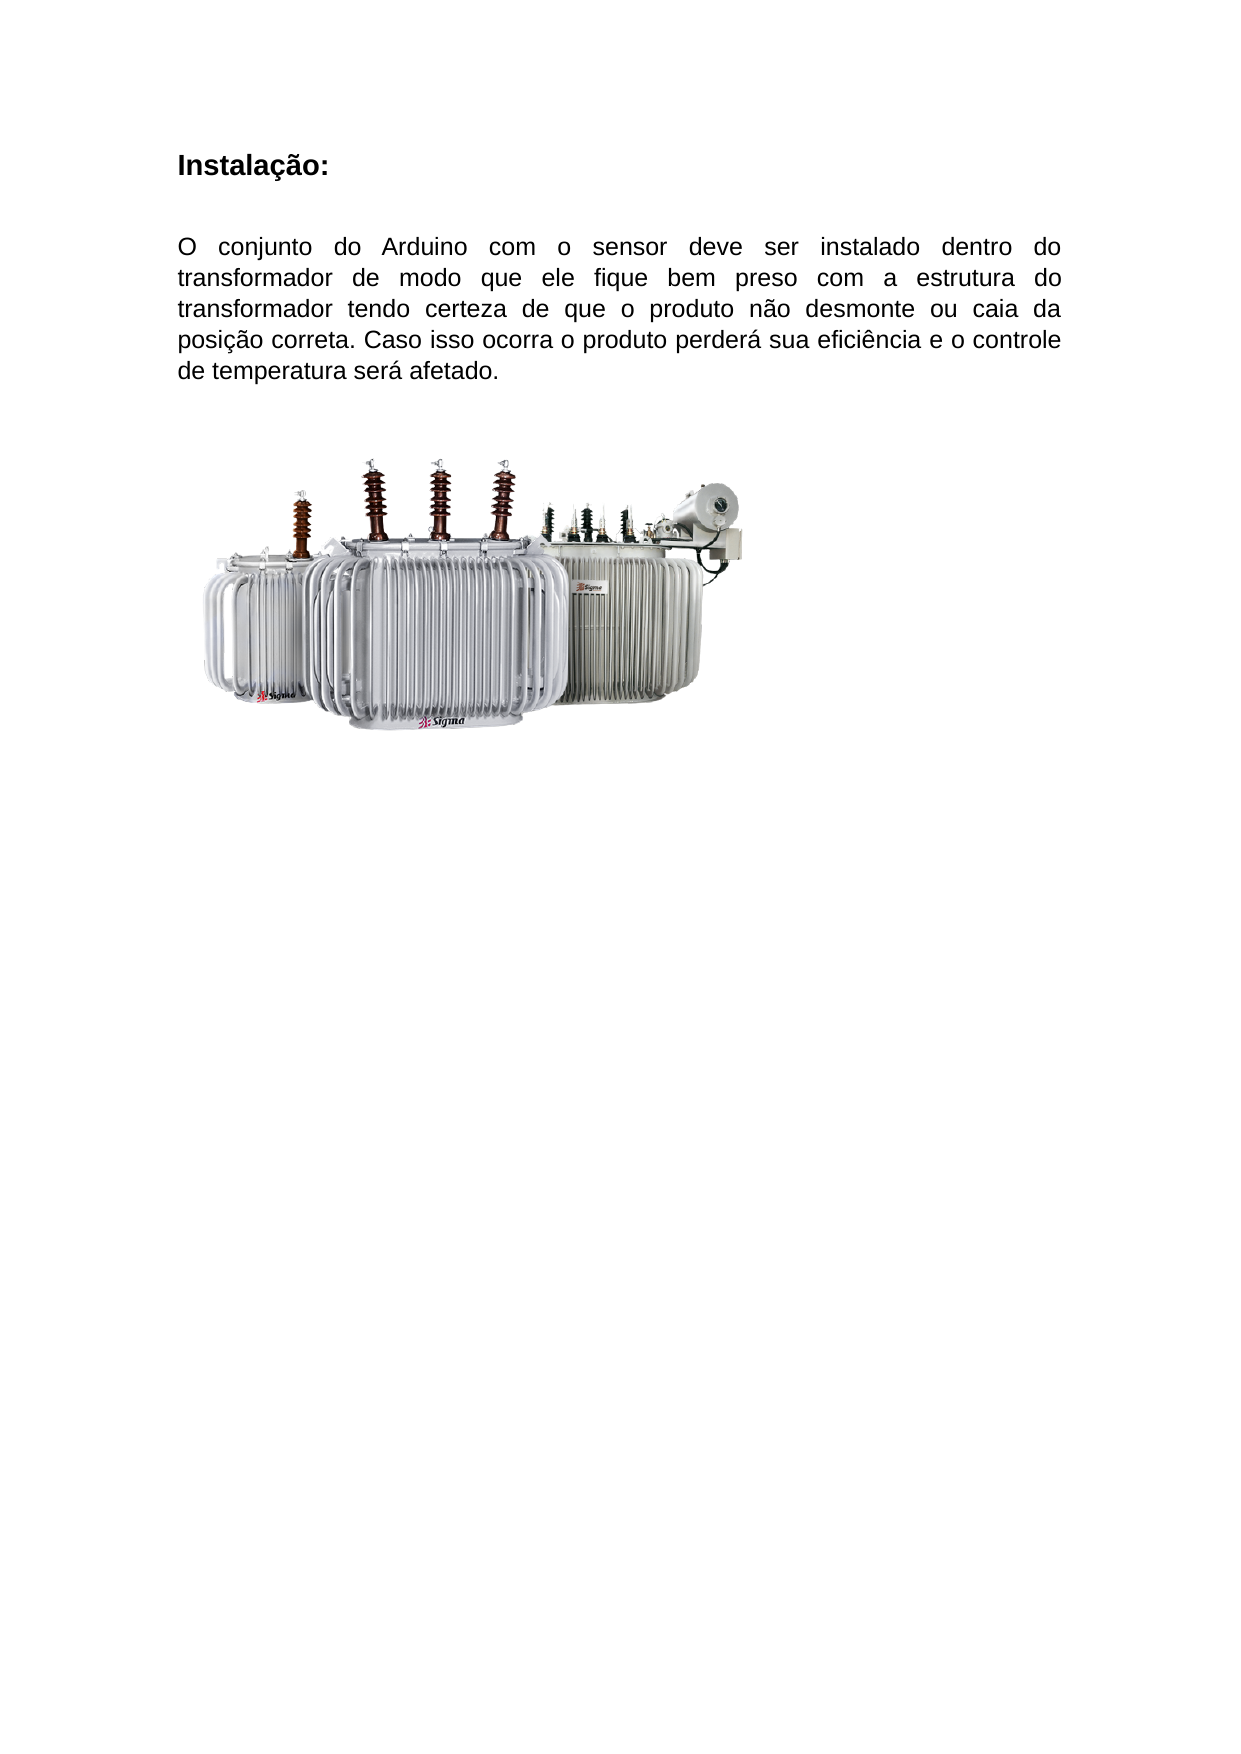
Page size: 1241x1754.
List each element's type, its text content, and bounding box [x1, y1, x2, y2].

subtitle Instalação: [177, 148, 1063, 181]
text O conjunto do Arduino com o sensor deve ser instalado dentro do transformador de modo que ele fique bem preso com a estrutura do transformador tendo certeza de que o produto não desmonte ou caia da posição correta. Caso isso ocorra o produto perderá sua eficiência e o controle de temperatura será afetado. [177, 231, 1063, 384]
